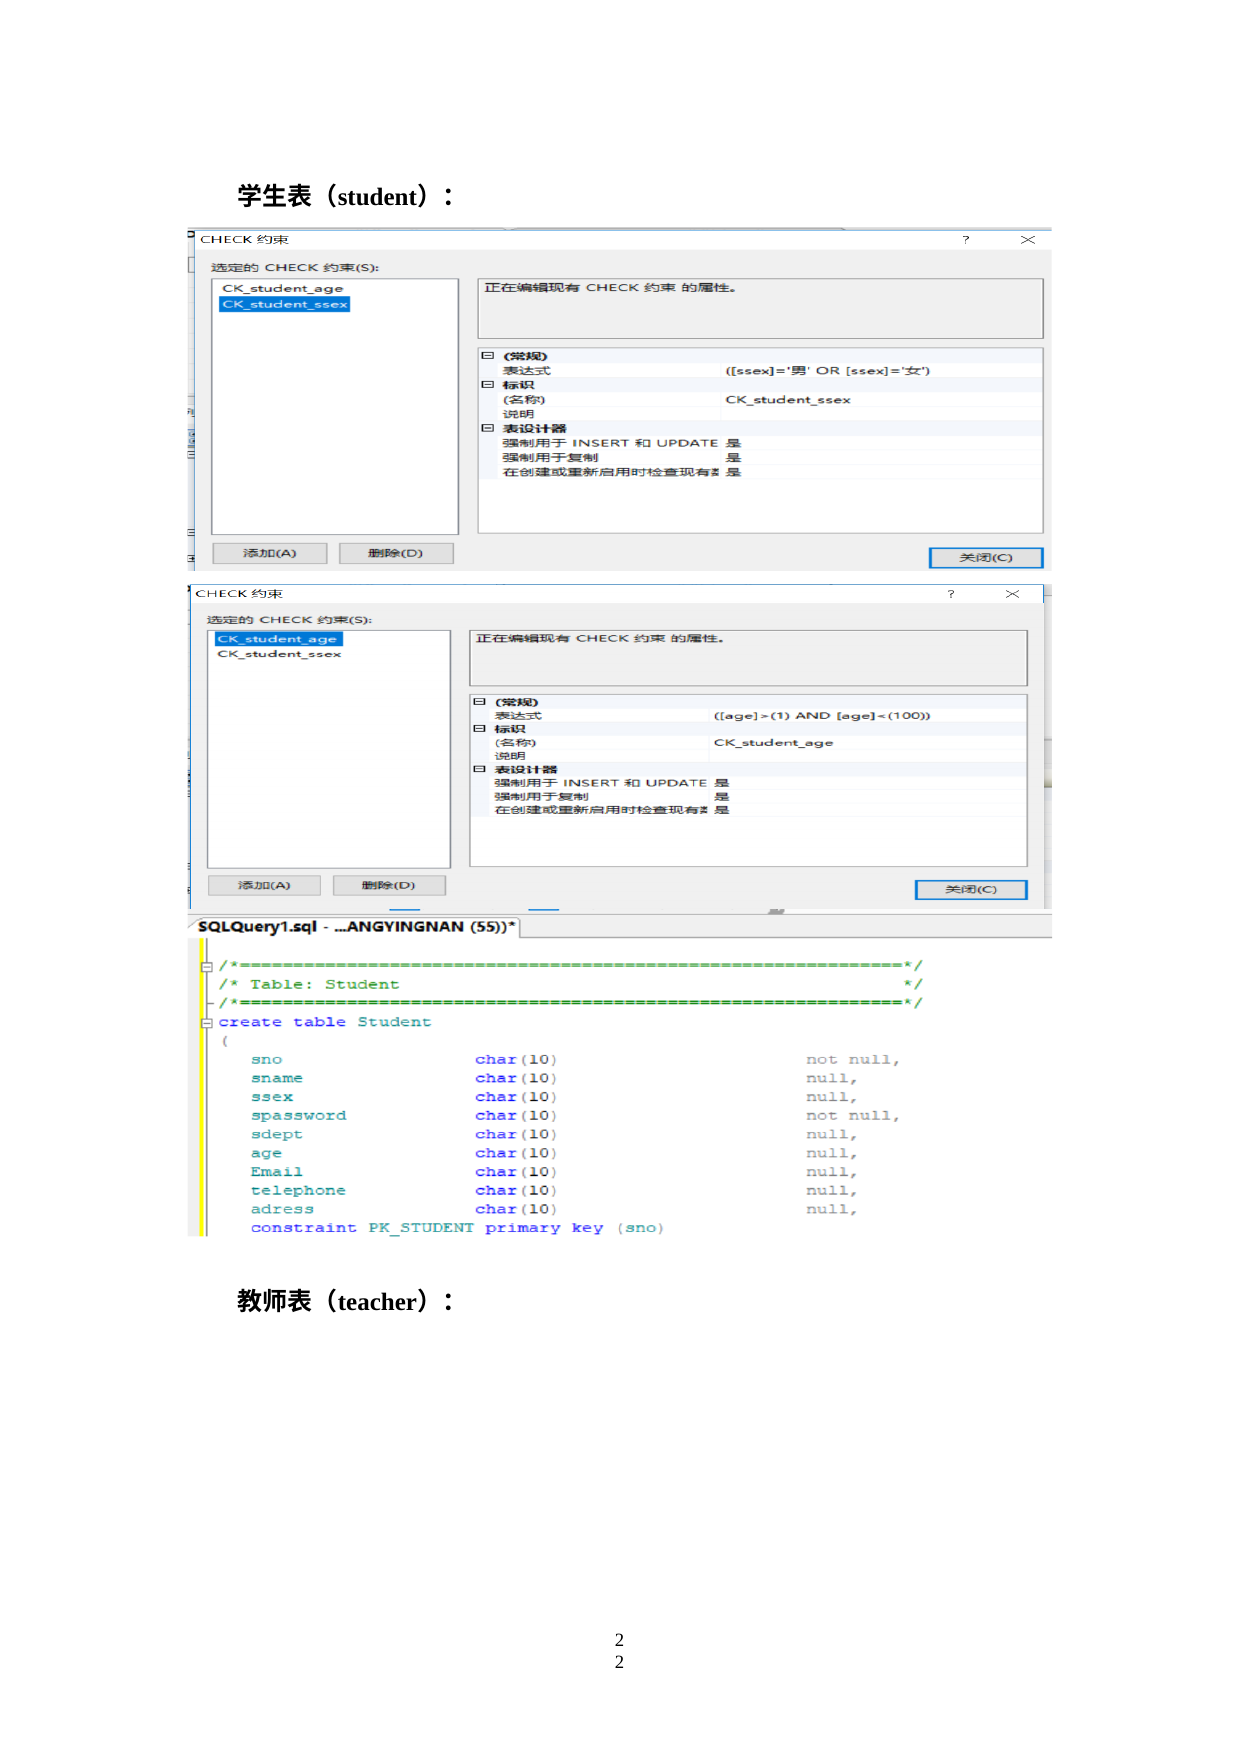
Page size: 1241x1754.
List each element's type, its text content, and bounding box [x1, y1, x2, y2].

text 学生表（student）： [187, 162, 1053, 227]
picture [187, 227, 1052, 571]
text 教师表（teacher）： [187, 1267, 1053, 1332]
picture [187, 584, 1053, 1237]
